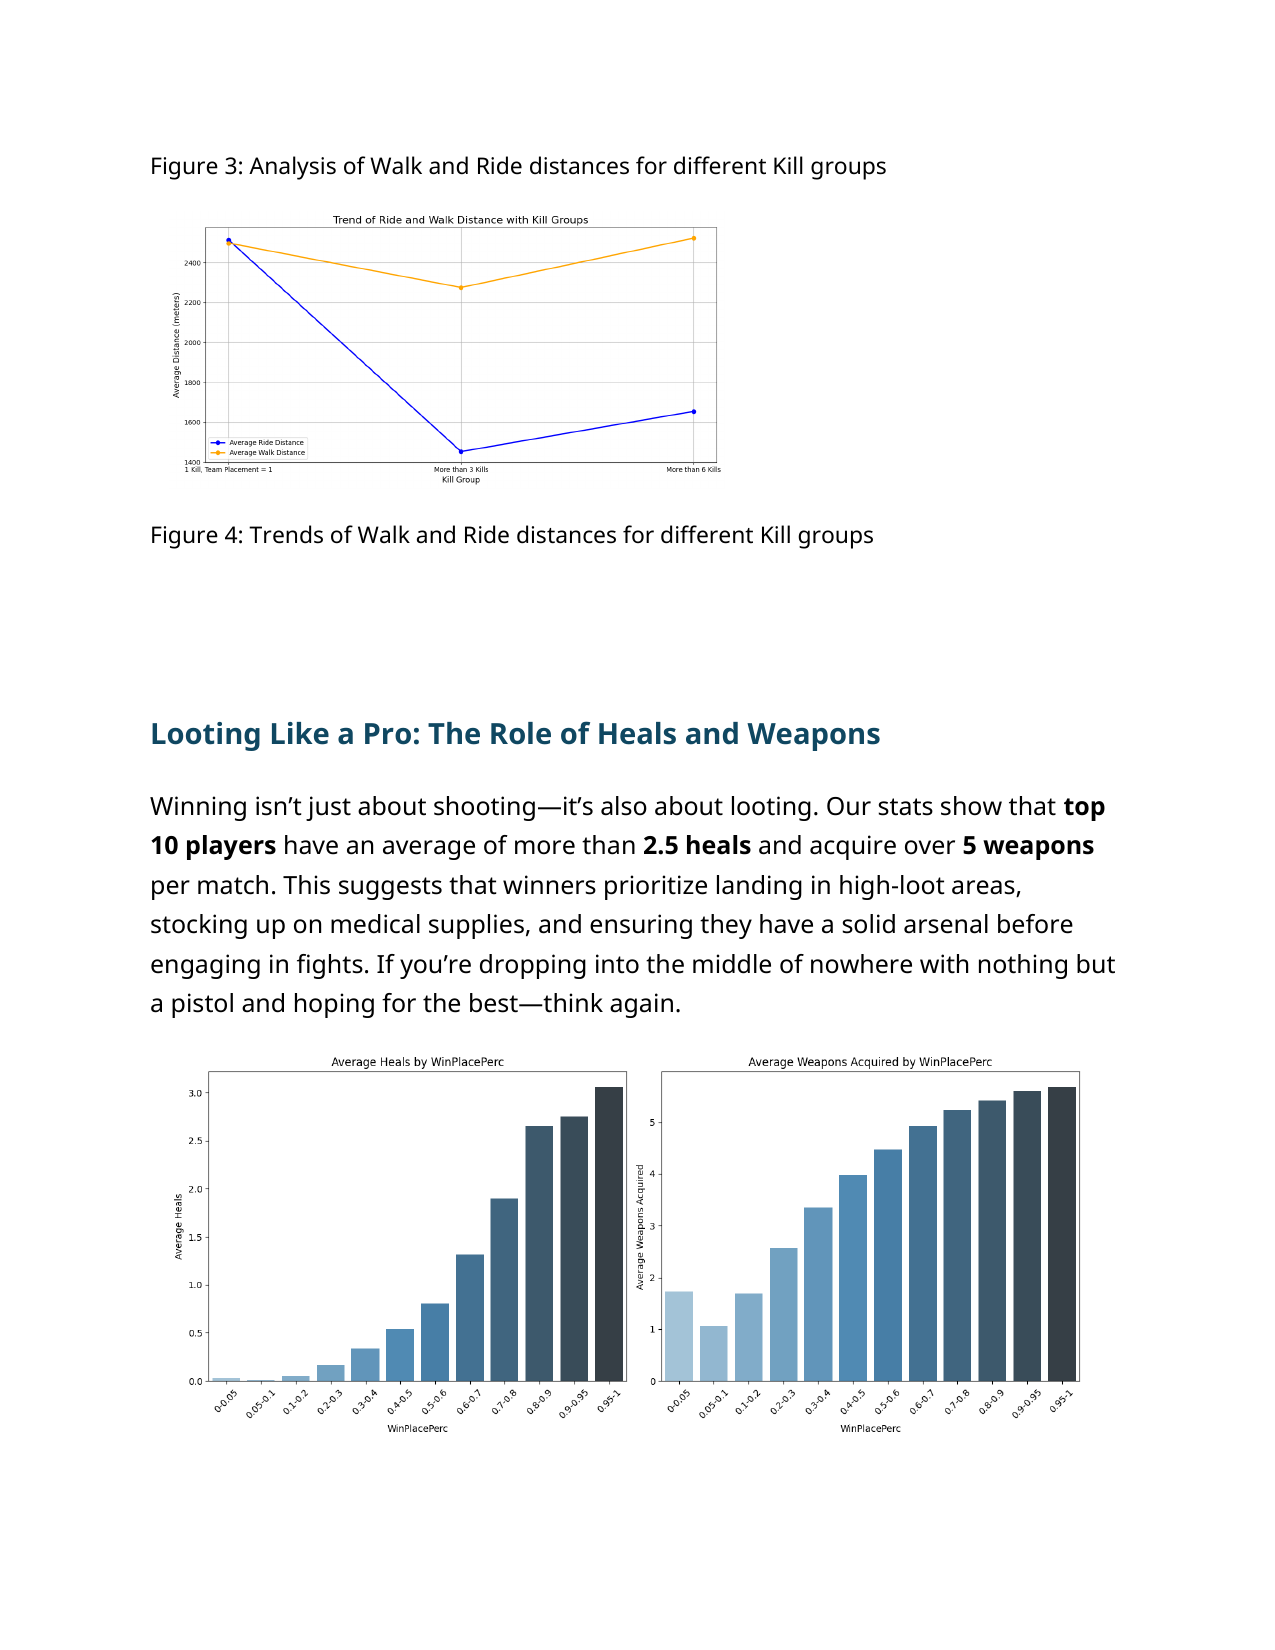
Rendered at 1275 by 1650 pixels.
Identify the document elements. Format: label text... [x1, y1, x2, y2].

text Winning isn’t just about shooting—it’s also about looting. Our stats show that top 10 players have an average of more than 2.5 heals and acquire over 5 weapons per match. This suggests that winners prioritize landing in high-loot areas, stocking up on medical supplies, and ensuring they have a solid arsenal before engaging in fights. If you’re dropping into the middle of nowhere with nothing but a pistol and hoping for the best—think again. [150, 788, 1125, 1020]
text Figure 4: Trends of Walk and Ride distances for different Kill groups [150, 519, 1125, 550]
subtitle Looting Like a Pro: The Role of Heals and Weapons [150, 713, 1125, 753]
text Figure 3: Analysis of Walk and Ride distances for different Kill groups [150, 150, 1125, 181]
